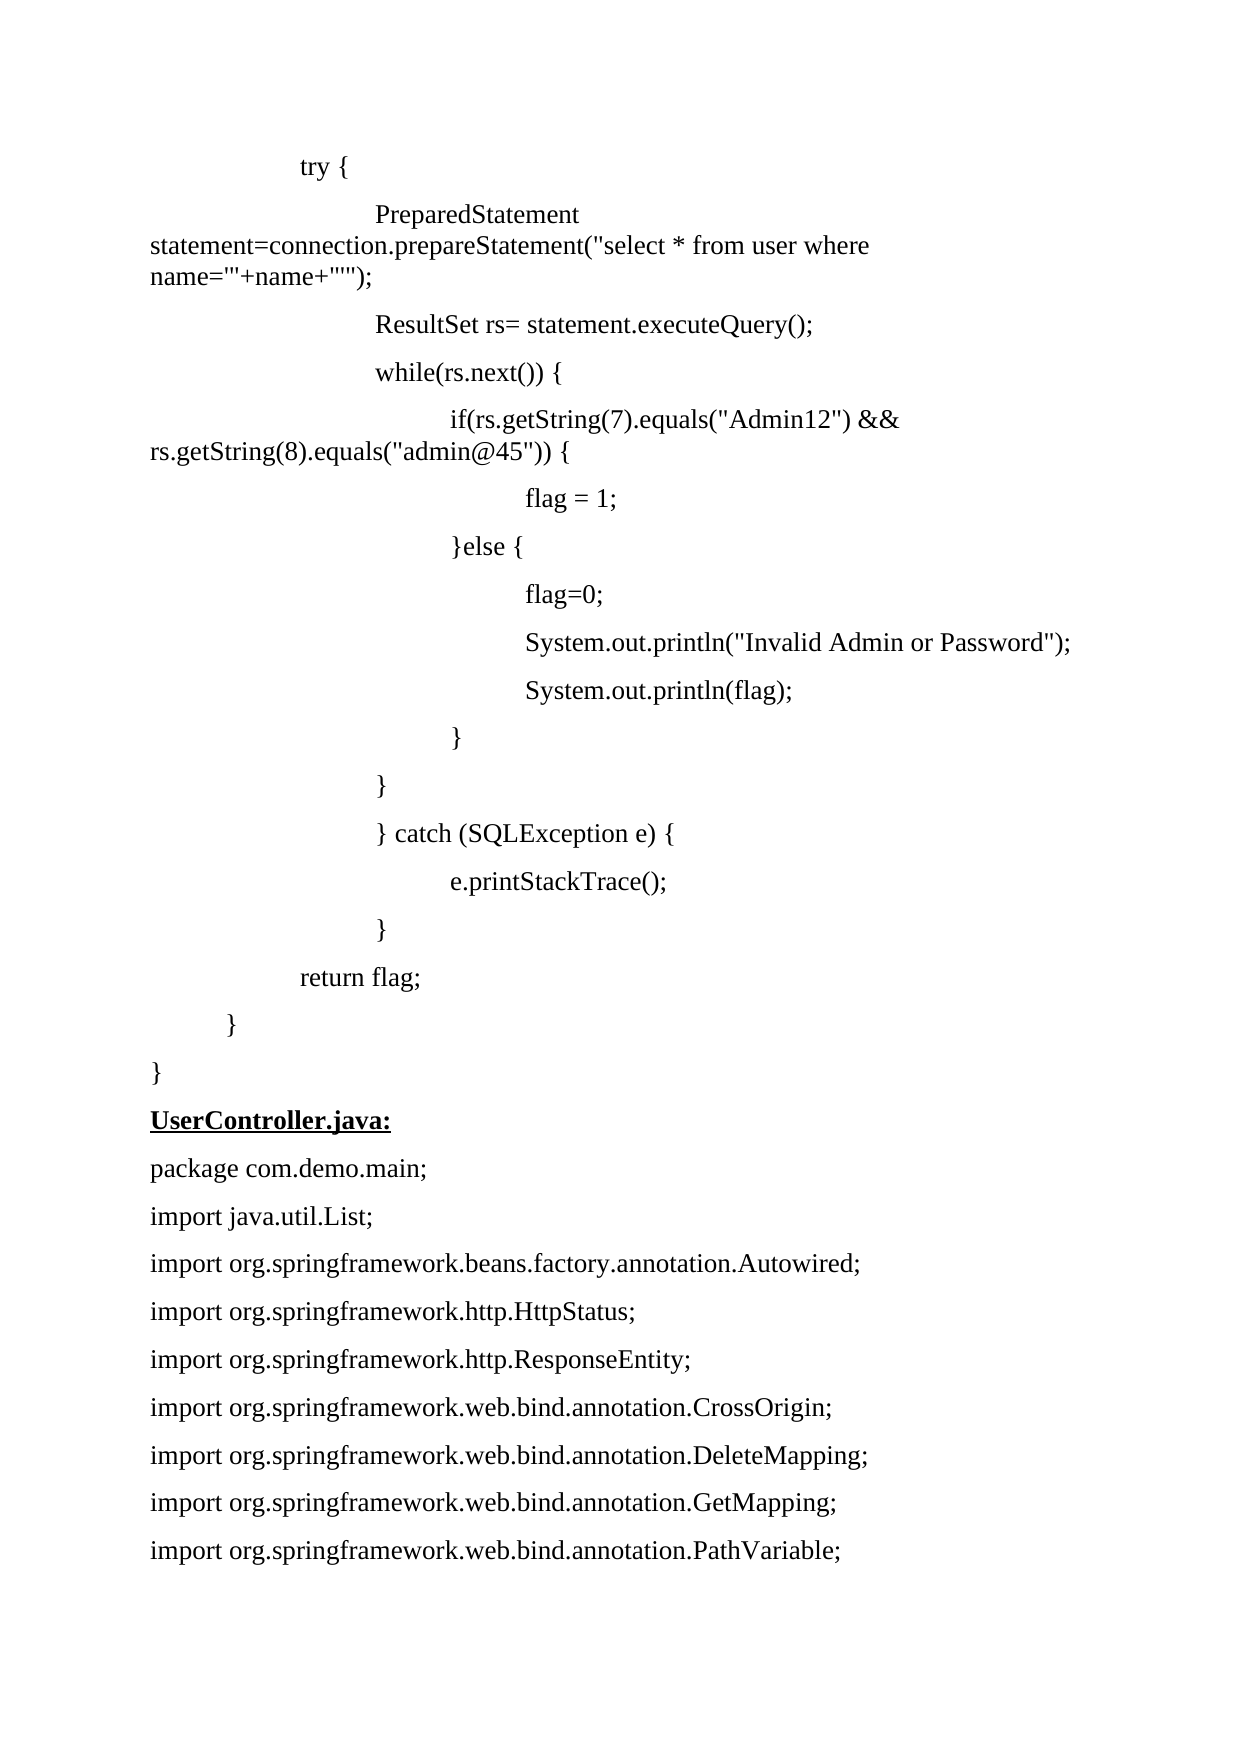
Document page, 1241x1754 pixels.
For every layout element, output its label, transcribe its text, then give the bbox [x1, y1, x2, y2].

text while(rs.next()) { [150, 356, 1090, 387]
text try { [150, 150, 1090, 181]
text ResultSet rs= statement.executeQuery(); [150, 308, 1090, 339]
text } [150, 913, 1090, 944]
text package com.demo.main; [150, 1152, 1090, 1183]
text if(rs.getString(7).equals("Admin12") && rs.getString(8).equals("admin@45")) { [150, 403, 1090, 466]
text import org.springframework.web.bind.annotation.GetMapping; [150, 1487, 1090, 1518]
text flag=0; [150, 578, 1090, 609]
text import org.springframework.web.bind.annotation.PathVariable; [150, 1534, 1090, 1566]
text flag = 1; [150, 482, 1090, 514]
text } catch (SQLException e) { [150, 817, 1090, 848]
text import org.springframework.beans.factory.annotation.Autowired; [150, 1247, 1090, 1279]
text import org.springframework.http.HttpStatus; [150, 1295, 1090, 1326]
text import org.springframework.web.bind.annotation.DeleteMapping; [150, 1439, 1090, 1470]
text } [150, 1008, 1090, 1039]
text }else { [150, 530, 1090, 561]
text import java.util.List; [150, 1200, 1090, 1231]
text PreparedStatement statement=connection.prepareStatement("select * from user where name='"+name+"'"); [150, 198, 1090, 291]
text } [150, 722, 1090, 753]
text return flag; [150, 961, 1090, 992]
text import org.springframework.http.ResponseEntity; [150, 1343, 1090, 1374]
text System.out.println("Invalid Admin or Password"); [150, 626, 1090, 657]
text System.out.println(flag); [150, 674, 1090, 705]
text import org.springframework.web.bind.annotation.CrossOrigin; [150, 1391, 1090, 1422]
text e.printStackTrace(); [150, 865, 1090, 896]
text } [150, 1056, 1090, 1087]
text UserController.java: [150, 1104, 1090, 1135]
text } [150, 769, 1090, 801]
